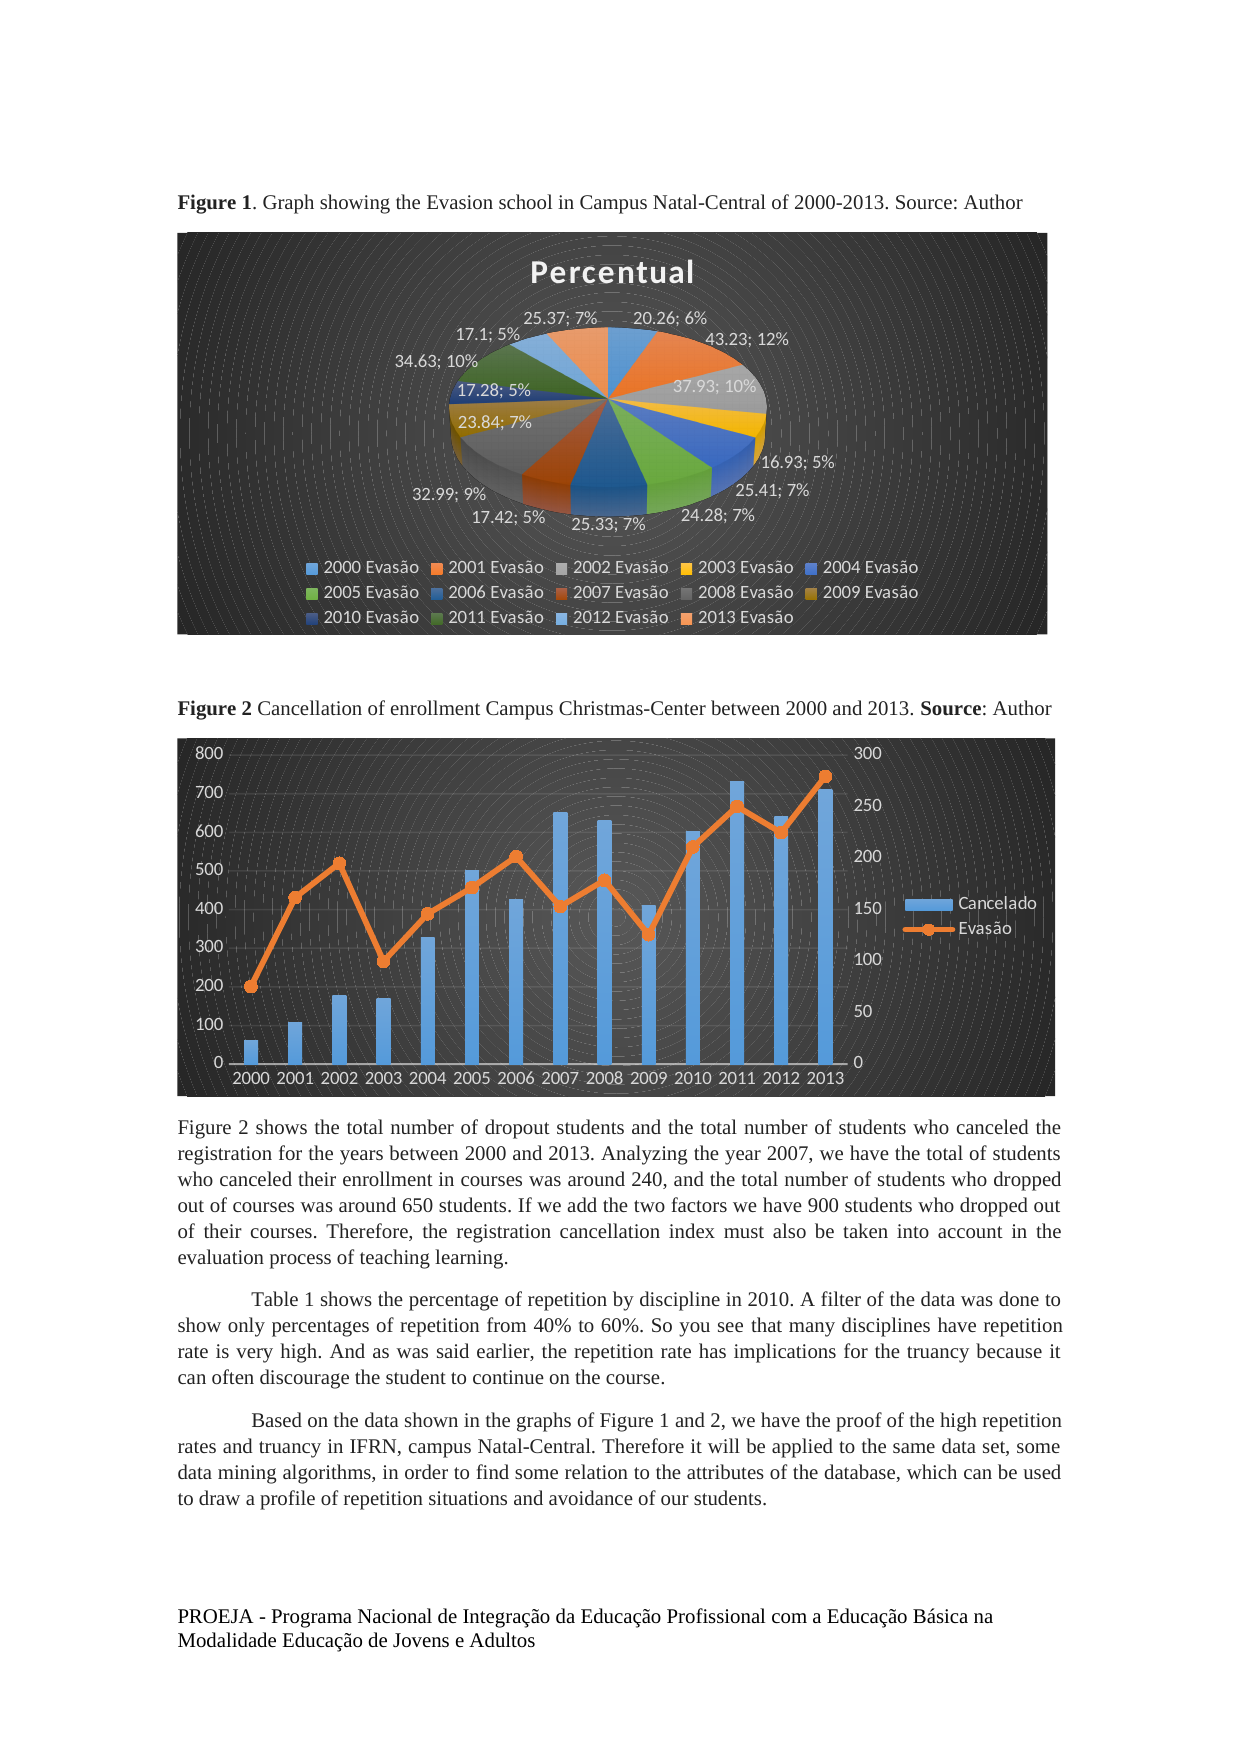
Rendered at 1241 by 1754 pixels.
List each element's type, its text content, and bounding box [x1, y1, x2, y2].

text Figure 2 Cancellation of enrollment Campus Christmas-Center between 2000 and 2013. Source: Author [177, 696, 1063, 720]
text Based on the data shown in the graphs of Figure 1 and 2, we have the proof of the high repetition rates and truancy in IFRN, campus Natal-Central. Therefore it will be applied to the same data set, some data mining algorithms, in order to find some relation to the attributes of the database, which can be used to draw a profile of repetition situations and avoidance of our students. [177, 1408, 1063, 1510]
text Figure 1. Graph showing the Evasion school in Campus Natal-Central of 2000-2013. Source: Author [177, 190, 1063, 214]
text Figure 2 shows the total number of dropout students and the total number of students who canceled the registration for the years between 2000 and 2013. Analyzing the year 2007, we have the total of students who canceled their enrollment in courses was around 240, and the total number of students who dropped out of courses was around 650 students. If we add the two factors we have 900 students who dropped out of their courses. Therefore, the registration cancellation index must also be taken into account in the evaluation process of teaching learning. [177, 1115, 1063, 1269]
text Table 1 shows the percentage of repetition by discipline in 2010. A filter of the data was done to show only percentages of repetition from 40% to 60%. So you see that many disciplines have repetition rate is very high. And as was said earlier, the repetition rate has implications for the truancy because it can often discourage the student to continue on the course. [177, 1287, 1063, 1389]
